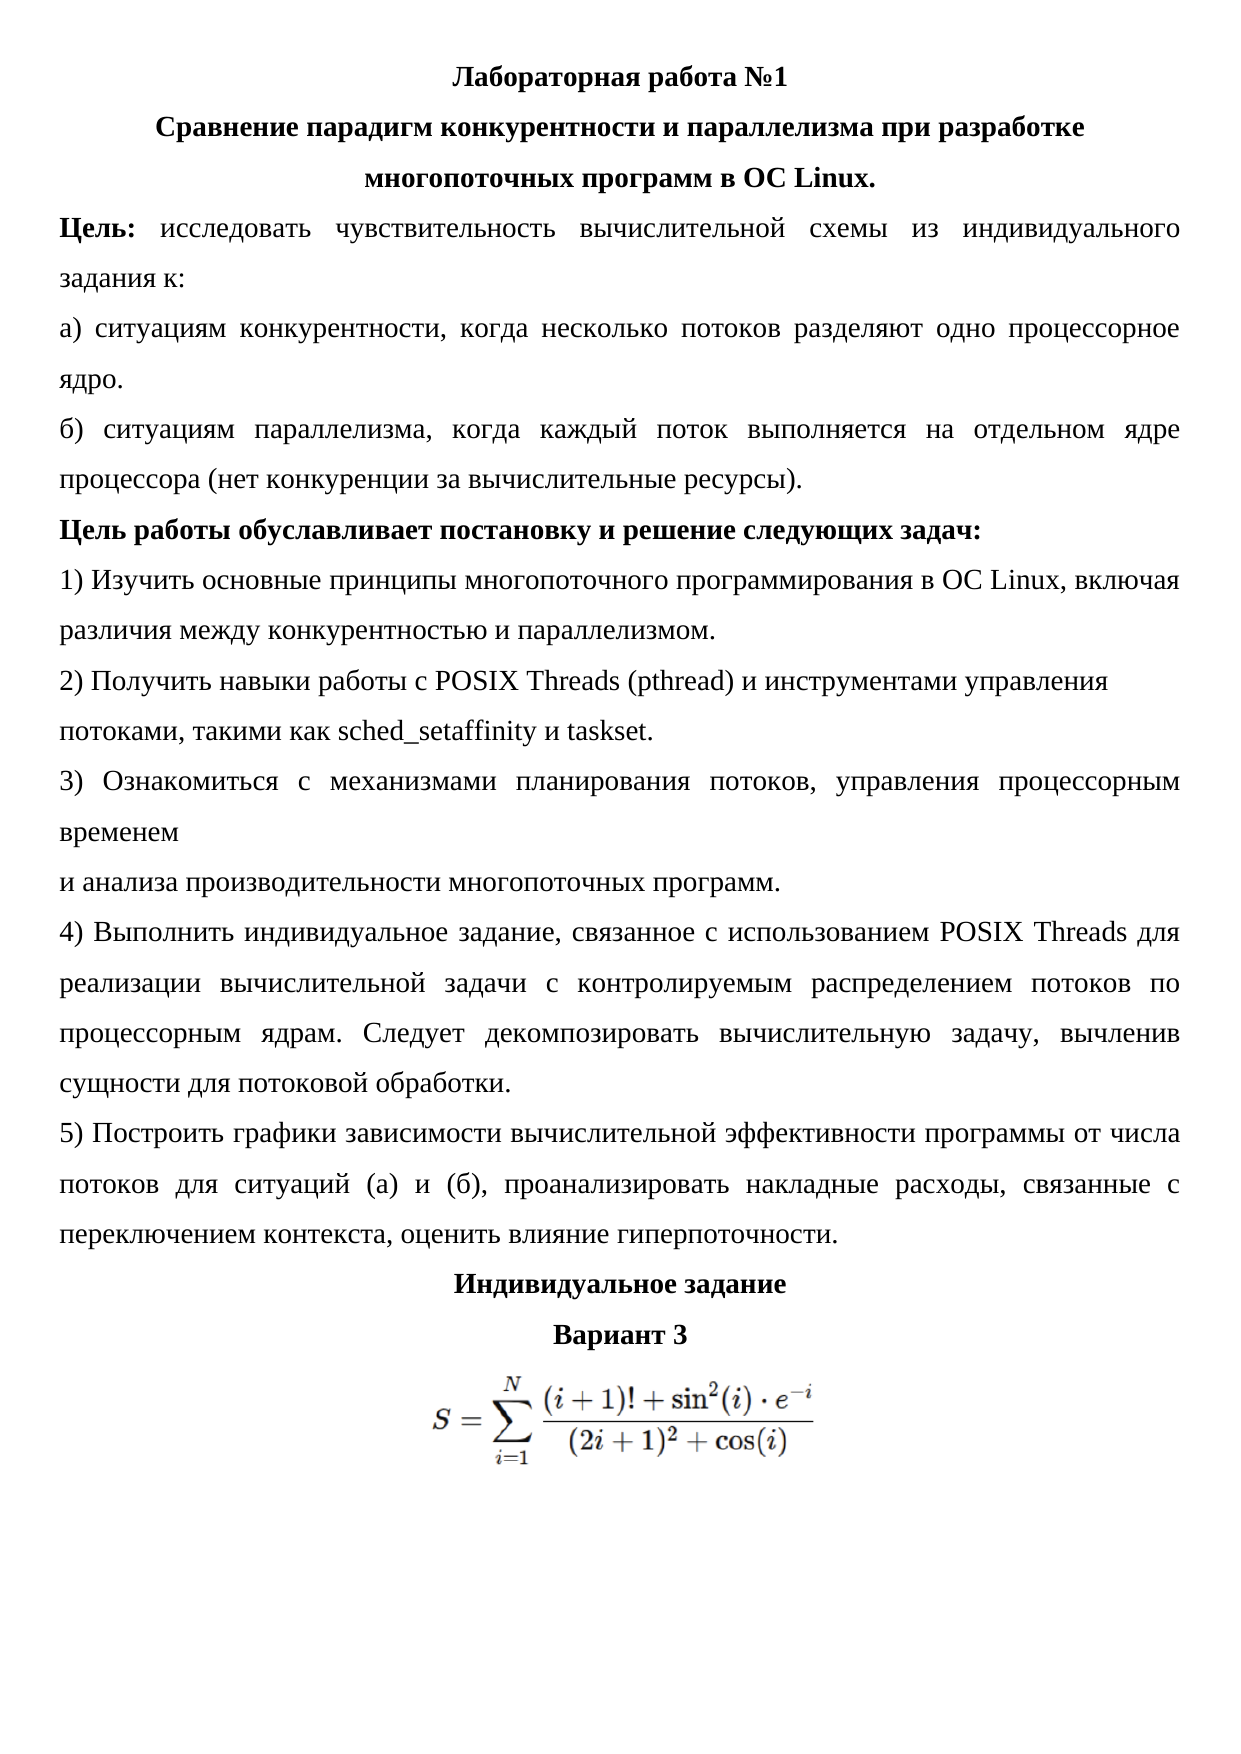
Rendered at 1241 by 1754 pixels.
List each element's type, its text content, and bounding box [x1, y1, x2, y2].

text 1) Изучить основные принципы многопоточного программирования в ОС Linux, включая различия между конкурентностью и параллелизмом. [59, 562, 1181, 646]
text 5) Построить графики зависимости вычислительной эффективности программы от числа потоков для ситуаций (а) и (б), проанализировать накладные расходы, связанные с переключением контекста, оценить влияние гиперпоточности. [59, 1116, 1181, 1250]
text 4) Выполнить индивидуальное задание, связанное с использованием POSIX Threads для реализации вычислительной задачи с контролируемым распределением потоков по процессорным ядрам. Следует декомпозировать вычислительную задачу, вычленив сущности для потоковой обработки. [59, 914, 1181, 1099]
text Цель: исследовать чувствительность вычислительной схемы из индивидуального задания к: [59, 210, 1181, 294]
picture [418, 1367, 823, 1467]
text Индивидуальное задание [59, 1267, 1181, 1300]
text Лабораторная работа №1 Сравнение парадигм конкурентности и параллелизма при разработке [59, 59, 1181, 143]
text Цель работы обуславливает постановку и решение следующих задач: [59, 512, 1181, 545]
text 2) Получить навыки работы с POSIX Threads (pthread) и инструментами управления [59, 663, 1181, 696]
text а) ситуациям конкурентности, когда несколько потоков разделяют одно процессорное ядро. [59, 311, 1181, 394]
text 3) Ознакомиться с механизмами планирования потоков, управления процессорным временем [59, 763, 1181, 847]
text Вариант 3 [59, 1317, 1181, 1350]
text и анализа производительности многопоточных программ. [59, 864, 1181, 898]
text б) ситуациям параллелизма, когда каждый поток выполняется на отдельном ядре процессора (нет конкуренции за вычислительные ресурсы). [59, 411, 1181, 495]
text потоками, такими как sched_setaffinity и taskset. [59, 713, 1181, 747]
text многопоточных программ в ОС Linux. [59, 160, 1181, 193]
